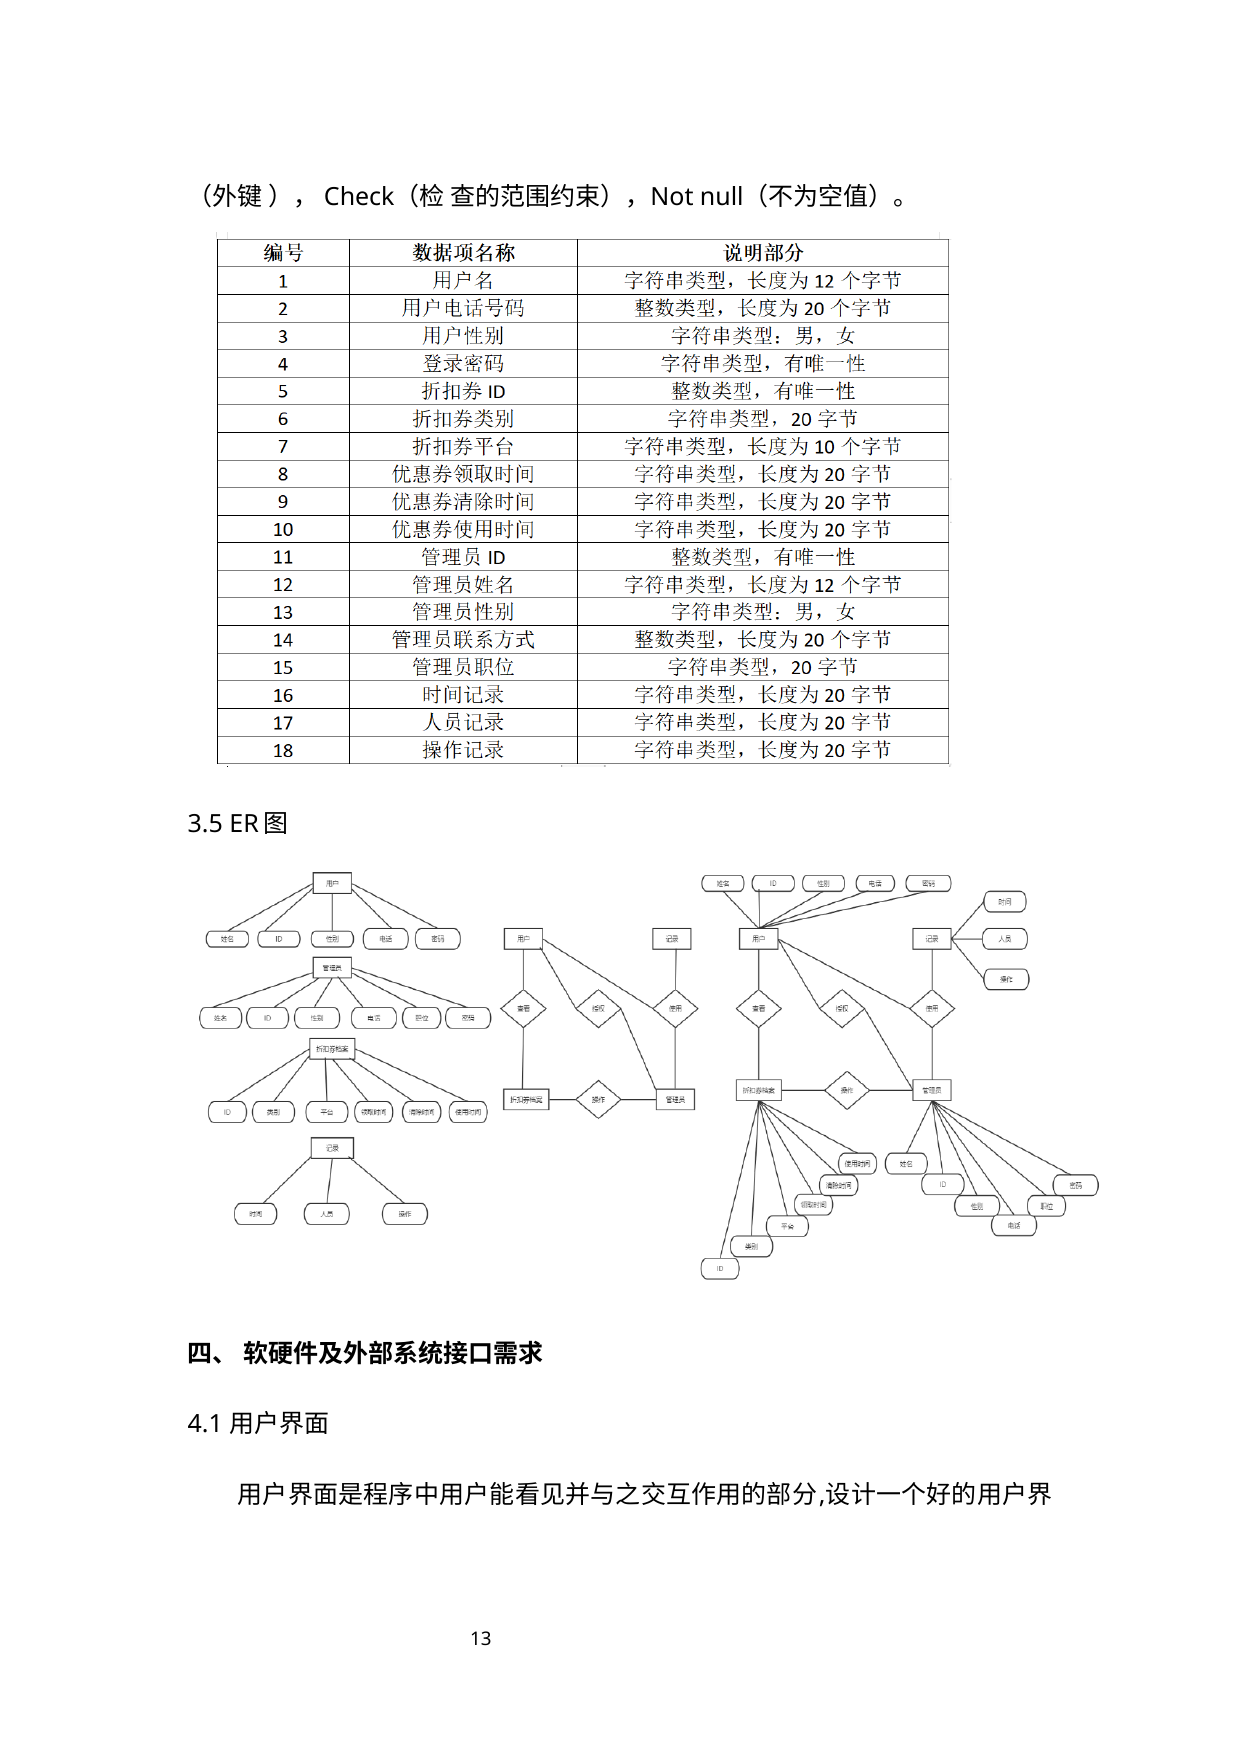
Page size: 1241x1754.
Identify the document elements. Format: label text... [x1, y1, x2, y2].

text 3.5 ER图 [187, 789, 1053, 854]
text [187, 162, 1053, 227]
text 四、 软硬件及外部系统接口需求 [187, 1319, 1053, 1384]
picture [187, 859, 1110, 1292]
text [187, 1460, 1053, 1525]
picture [216, 232, 952, 767]
text 4.1 用户界面 [187, 1389, 1053, 1454]
